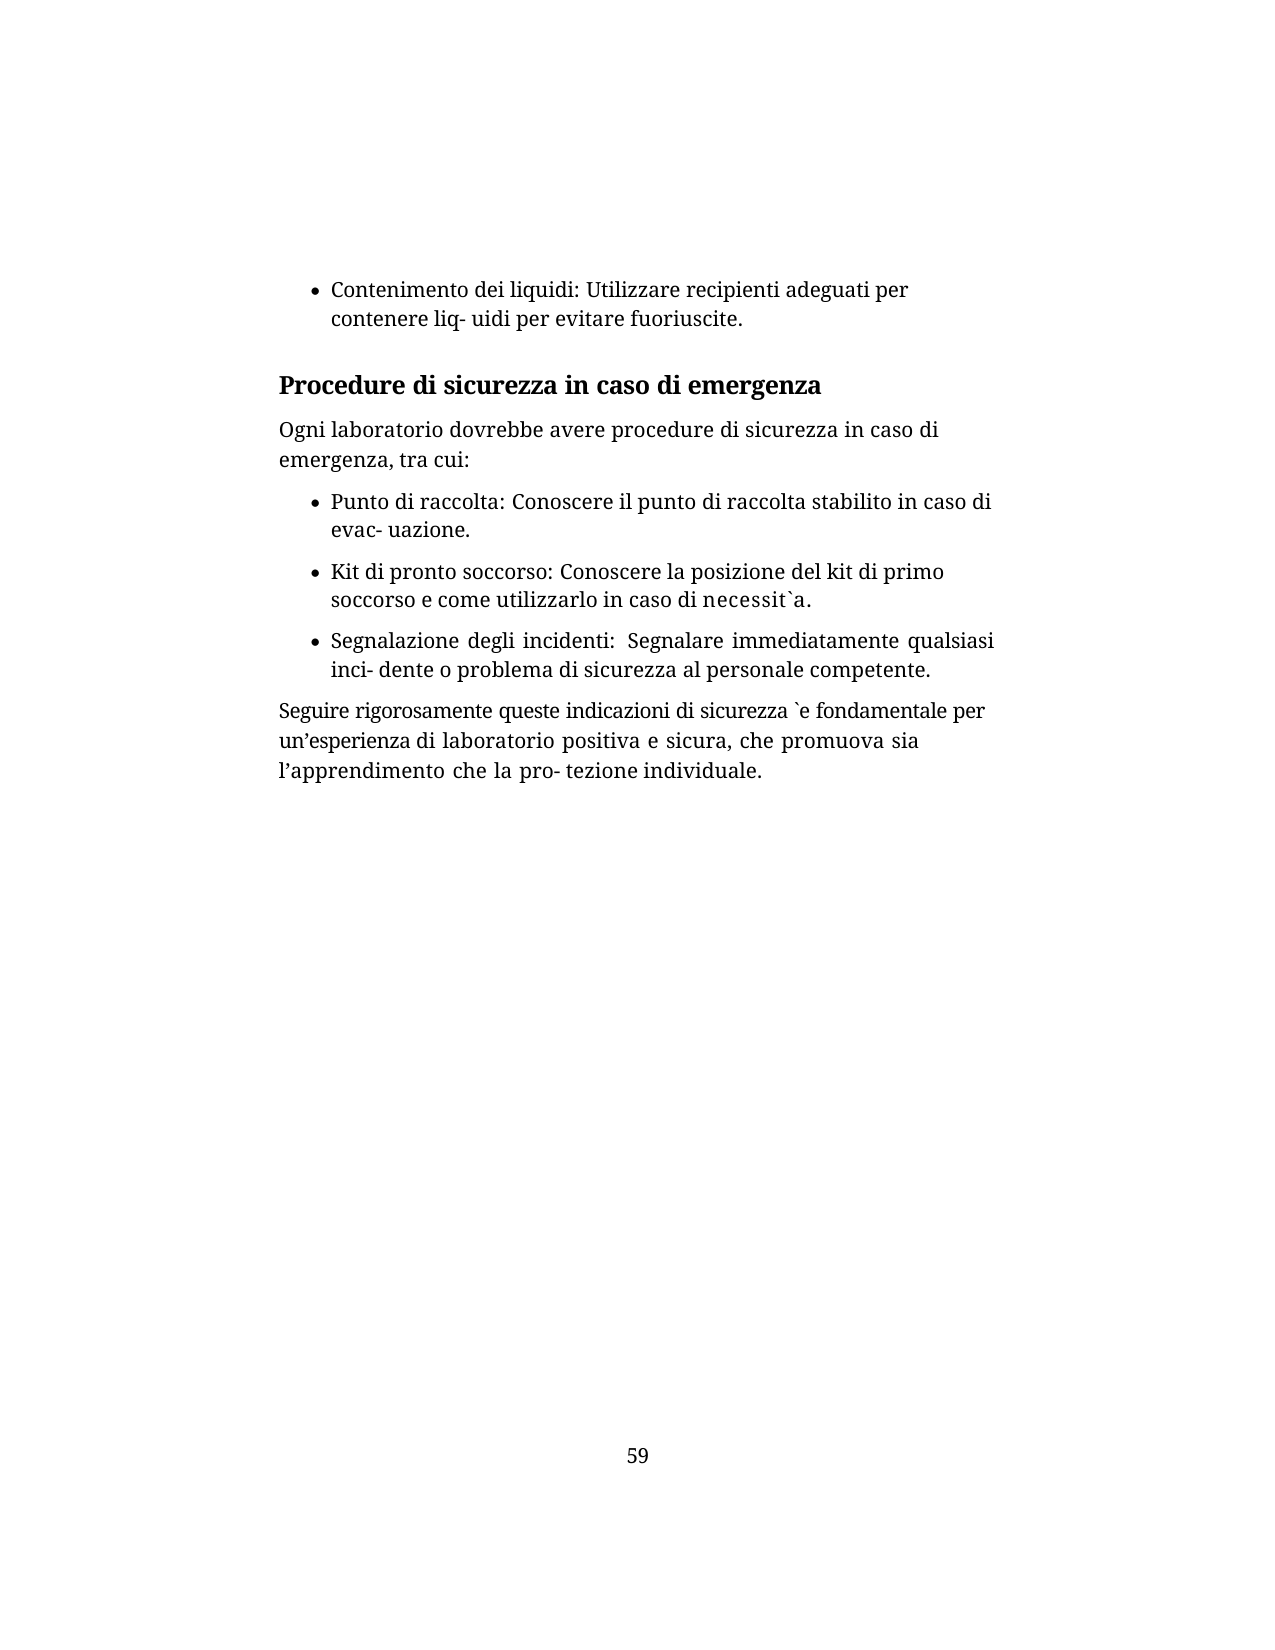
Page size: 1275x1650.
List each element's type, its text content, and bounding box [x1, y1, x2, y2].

list Segnalazione degli incidenti: Segnalare immediatamente qualsiasi inci- dente o problema di sicurezza al personale competente. [310, 626, 995, 683]
list Contenimento dei liquidi: Utilizzare recipienti adeguati per contenere liq- uidi per evitare fuoriuscite. [310, 275, 995, 332]
text Seguire rigorosamente queste indicazioni di sicurezza `e fondamentale per un’esperienza di laboratorio positiva e sicura, che promuova sia l’apprendimento che la pro- tezione individuale. [279, 697, 1058, 785]
list Punto di raccolta: Conoscere il punto di raccolta stabilito in caso di evac- uazione. [310, 487, 995, 544]
text Procedure di sicurezza in caso di emergenza [279, 368, 1096, 402]
text Ogni laboratorio dovrebbe avere procedure di sicurezza in caso di emergenza, tra cui: [279, 415, 995, 474]
list Kit di pronto soccorso: Conoscere la posizione del kit di primo soccorso e come utilizzarlo in caso di necessit`a. [310, 557, 995, 614]
